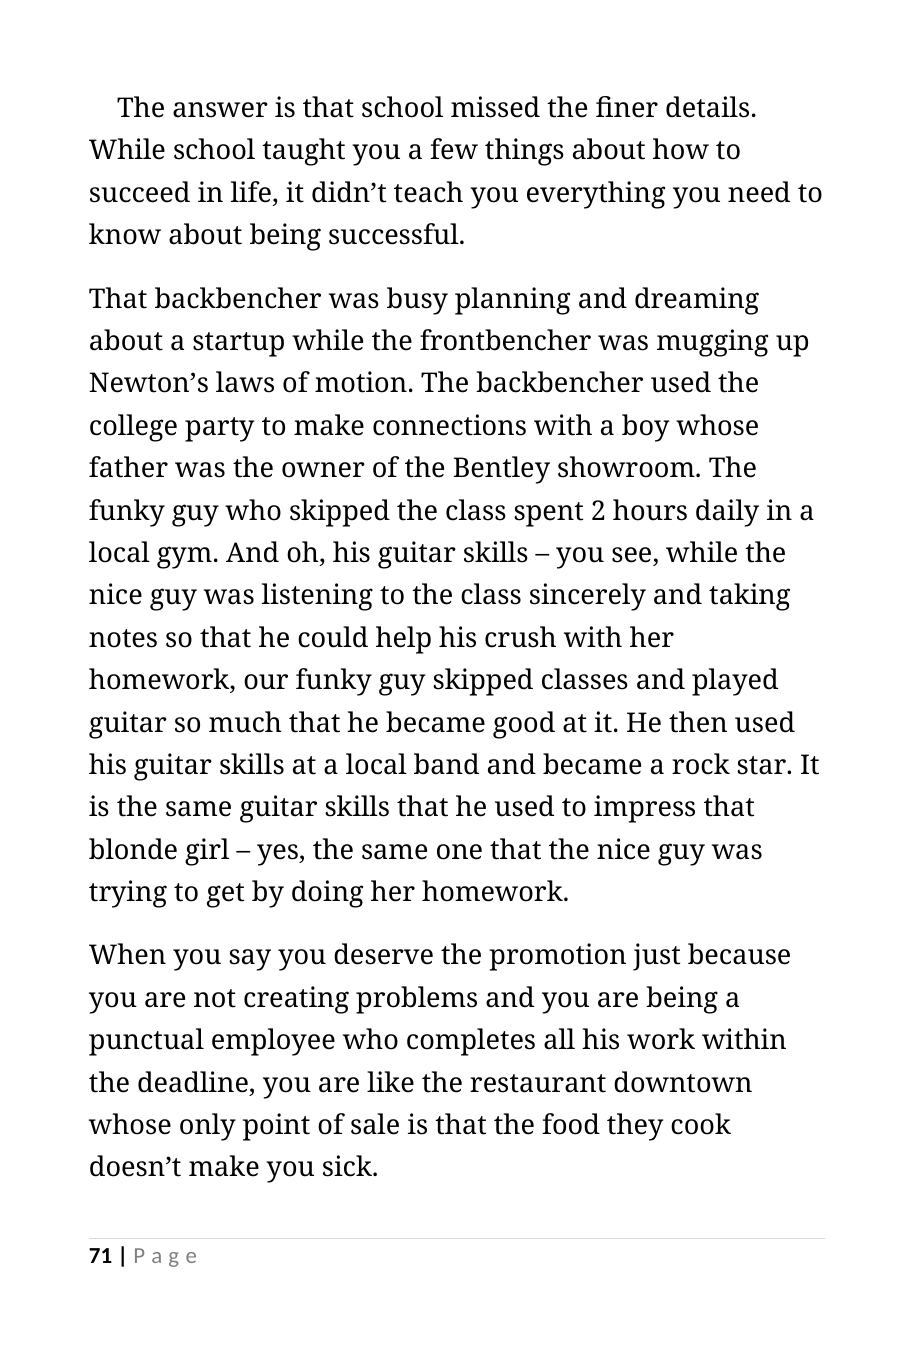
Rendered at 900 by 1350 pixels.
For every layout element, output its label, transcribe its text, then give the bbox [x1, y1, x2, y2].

text When you say you deserve the promotion just because you are not creating problems and you are being a punctual employee who completes all his work within the deadline, you are like the restaurant downtown whose only point of sale is that the food they cook doesn’t make you sick. [89, 936, 825, 1185]
text The answer is that school missed the finer details. While school taught you a few things about how to succeed in life, it didn’t teach you everything you need to know about being successful. [89, 89, 825, 253]
text That backbencher was busy planning and dreaming about a startup while the frontbencher was mugging up Newton’s laws of motion. The backbencher used the college party to make connections with a boy whose father was the owner of the Bentley showroom. The funky guy who skipped the class spent 2 hours daily in a local gym. And oh, his guitar skills – you see, while the nice guy was listening to the class sincerely and taking notes so that he could help his crush with her homework, our funky guy skipped classes and played guitar so much that he became good at it. He then used his guitar skills at a local band and became a rock star. It is the same guitar skills that he used to impress that blonde girl – yes, the same one that the nice guy was trying to get by doing her homework. [89, 279, 825, 909]
